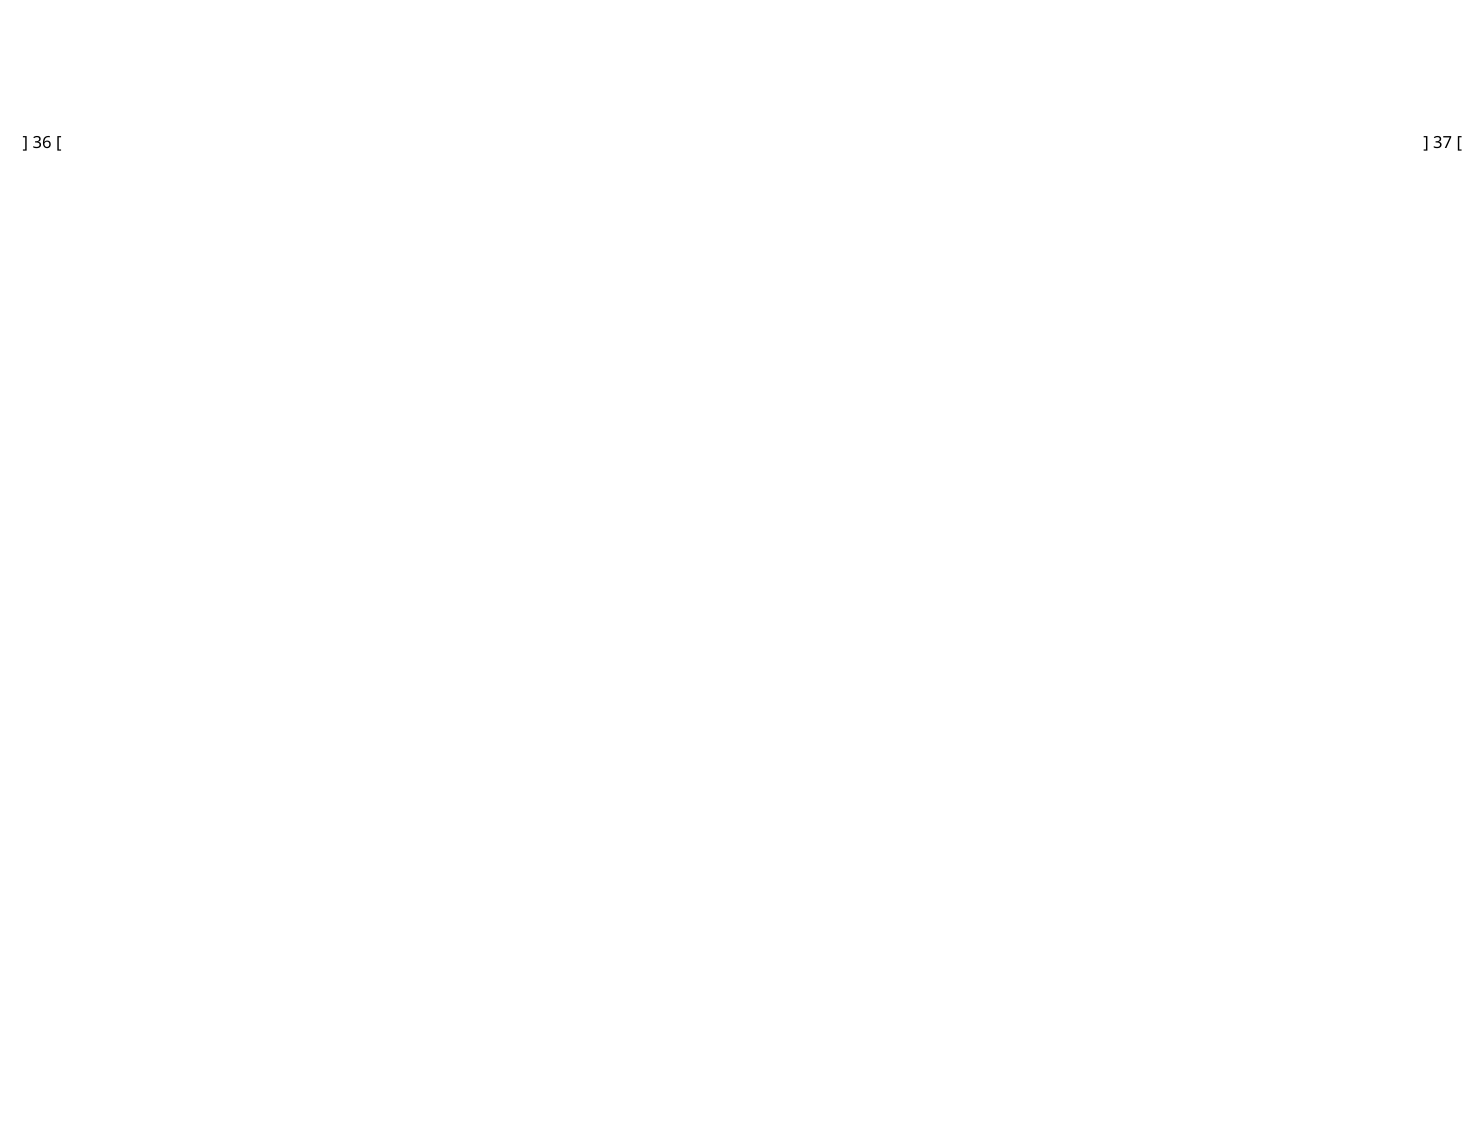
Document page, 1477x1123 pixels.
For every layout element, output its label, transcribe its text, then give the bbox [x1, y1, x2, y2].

text ] 36 [ ] 37 [ [22, 131, 1470, 153]
